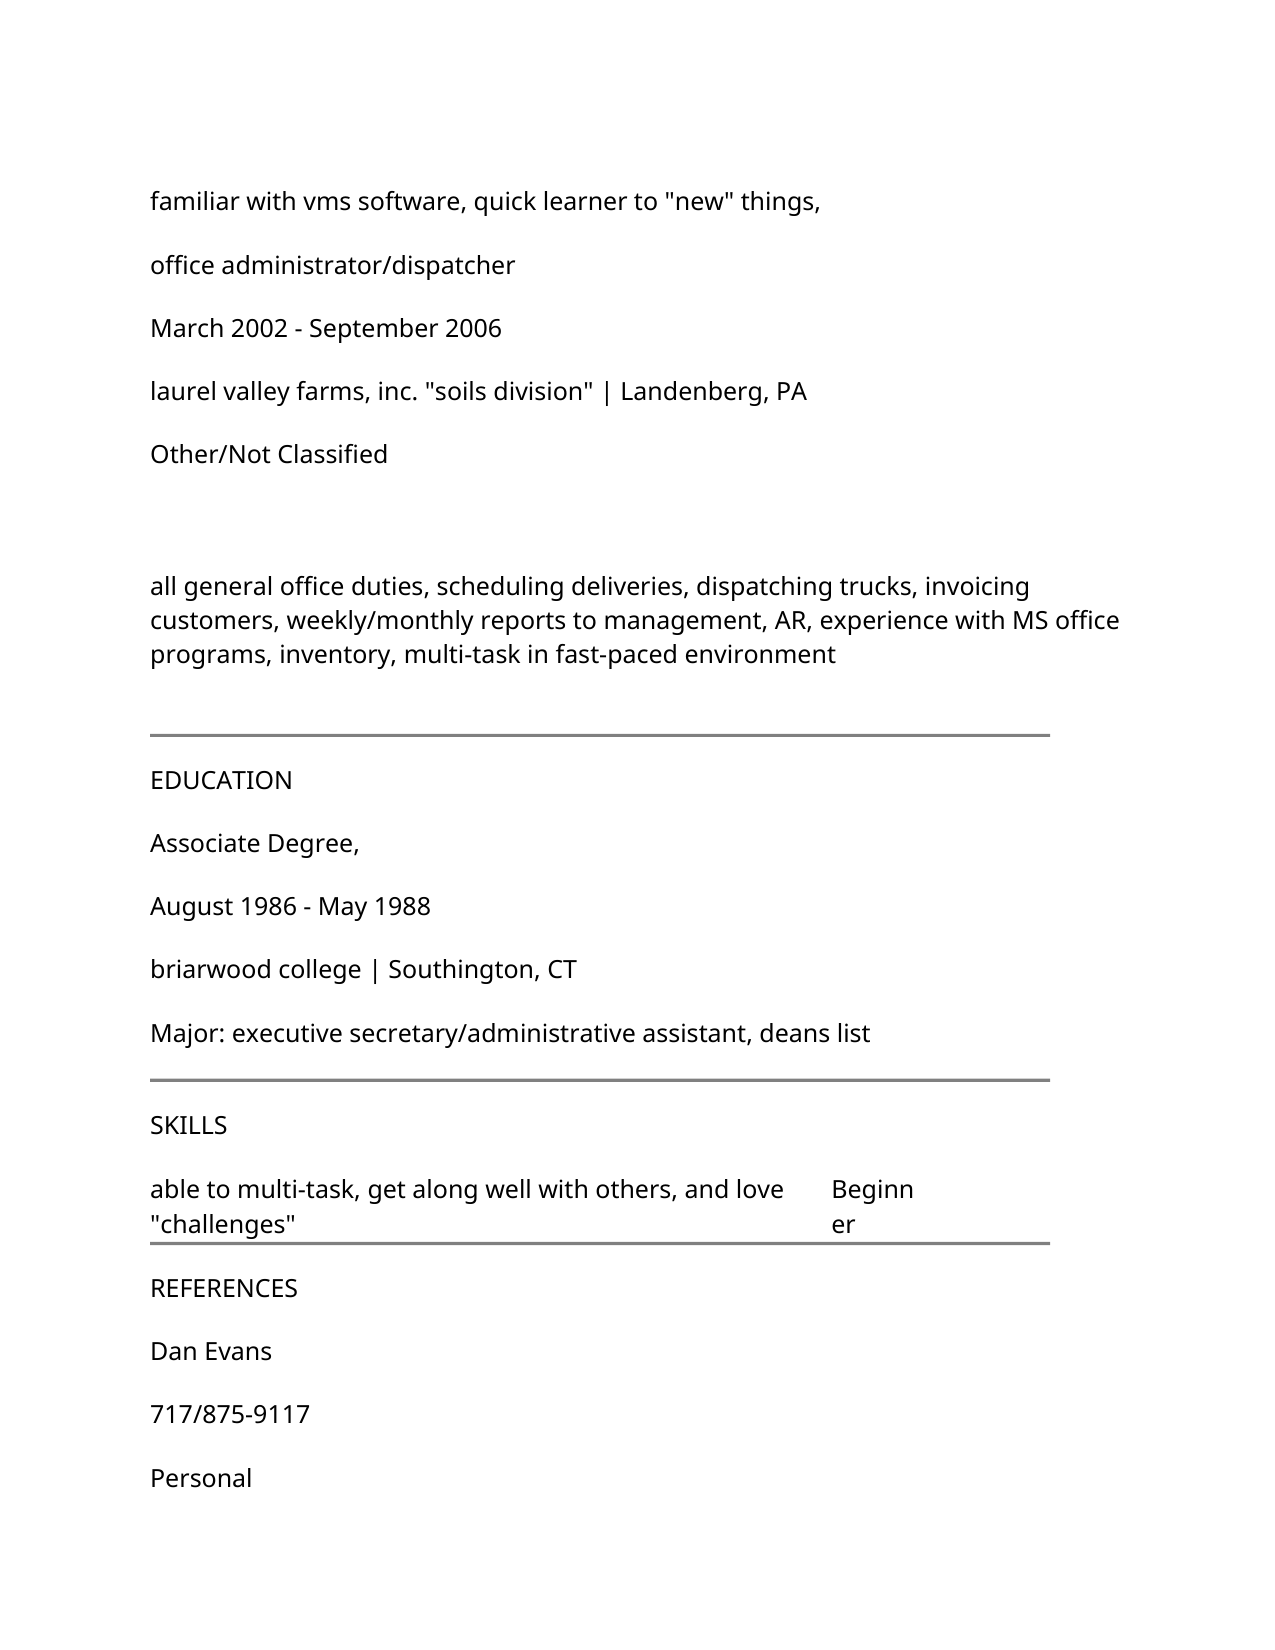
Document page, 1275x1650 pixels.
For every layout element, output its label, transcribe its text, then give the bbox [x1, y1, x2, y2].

text Other/Not Classified [150, 437, 1125, 471]
text 717/875-9117 [150, 1397, 1125, 1431]
text Major: executive secretary/administrative assistant, deans list [150, 1015, 1125, 1049]
text March 2002 - September 2006 [150, 311, 1125, 344]
text laurel valley farms, inc. "soils division" | Landenberg, PA [150, 374, 1125, 408]
text Dan Evans [150, 1334, 1125, 1368]
table_header able to multi-task, get along well with others, and love "challenges" [149, 1171, 829, 1242]
text Associate Degree, [150, 826, 1125, 860]
text SKILLS [150, 1107, 1125, 1141]
text all general office duties, scheduling deliveries, dispatching trucks, invoicing customers, weekly/monthly reports to management, AR, experience with MS office programs, inventory, multi-task in fast-paced environment [150, 568, 1125, 671]
text familiar with vms software, quick learner to "new" things, [150, 184, 1125, 218]
text EDUCATION [150, 762, 1125, 797]
table_header Beginner [830, 1171, 924, 1241]
text Personal [150, 1460, 1125, 1494]
text office administrator/dispatcher [150, 247, 1125, 281]
text REFERENCES [150, 1271, 1125, 1305]
text August 1986 - May 1988 [150, 889, 1125, 923]
text briarwood college | Southington, CT [150, 952, 1125, 986]
